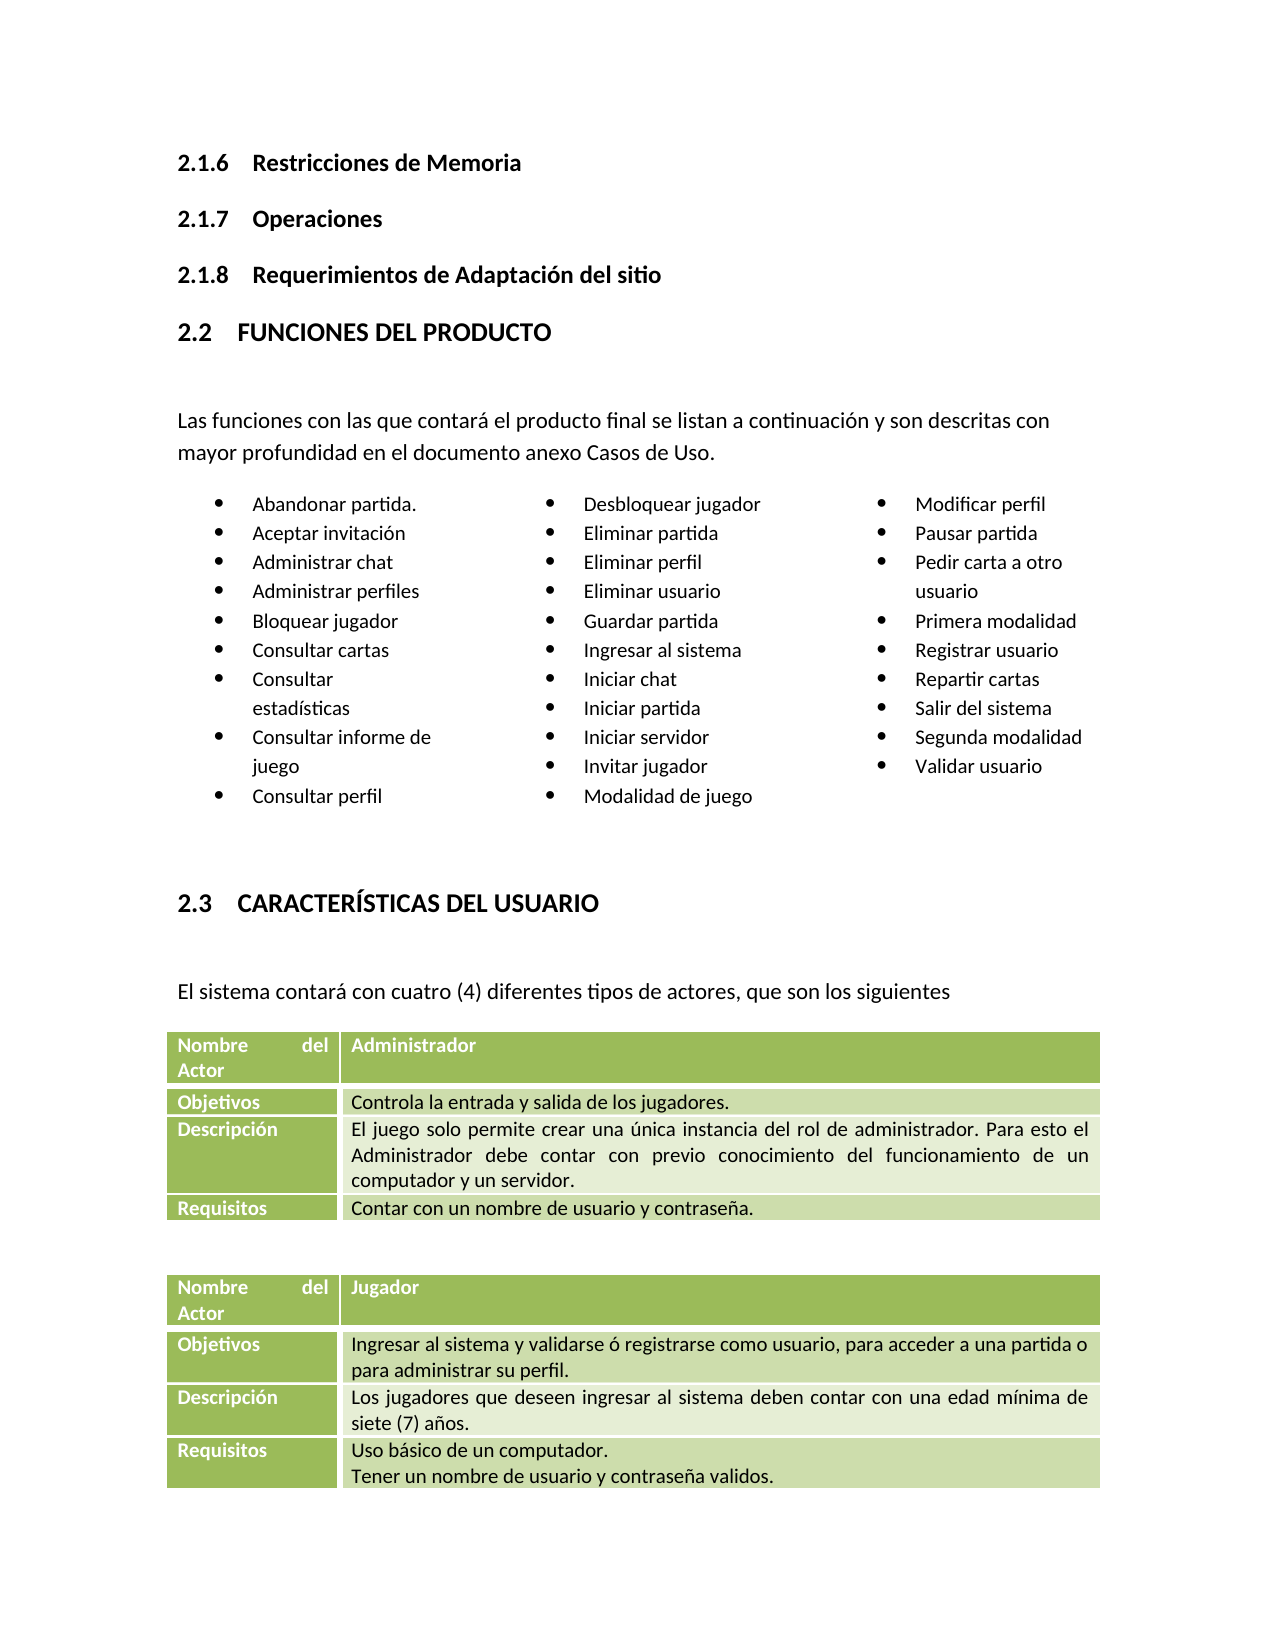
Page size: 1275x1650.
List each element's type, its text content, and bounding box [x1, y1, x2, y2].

list Administrar perfiles [215, 579, 435, 604]
list Consultar informe de juego [215, 724, 435, 779]
subtitle Restricciones de Memoria [177, 148, 1098, 178]
list Invitar jugador [546, 754, 766, 779]
table_cell Contar con un nombre de usuario y contraseña. [343, 1195, 1100, 1220]
list Guardar partida [546, 608, 766, 633]
table_header Nombre del Actor [167, 1032, 339, 1083]
table_header Jugador [341, 1275, 1100, 1325]
list Eliminar perfil [546, 549, 766, 575]
list Abandonar partida. [215, 491, 435, 517]
list Pedir carta a otro usuario [878, 549, 1098, 604]
list Segunda modalidad [878, 724, 1098, 750]
list Iniciar chat [546, 666, 766, 692]
list Eliminar usuario [546, 579, 766, 604]
table_cell Los jugadores que deseen ingresar al sistema deben contar con una edad mínima de siete (7) años. [343, 1385, 1100, 1435]
list Bloquear jugador [215, 608, 435, 633]
list Consultar perfil [215, 783, 435, 808]
subtitle CARACTERÍSTICAS DEL USUARIO [177, 886, 1098, 919]
list Consultar cartas [215, 637, 435, 662]
table_cell Requisitos [167, 1438, 337, 1488]
list Eliminar partida [546, 520, 766, 546]
subtitle Requerimientos de Adaptación del sitio [177, 259, 1098, 290]
table_cell Descripción [167, 1117, 337, 1193]
text El sistema contará con cuatro (4) diferentes tipos de actores, que son los siguientes [177, 977, 1098, 1005]
list Salir del sistema [878, 695, 1098, 721]
list Ingresar al sistema [546, 637, 766, 662]
table_header Nombre del Actor [167, 1275, 339, 1325]
text Las funciones con las que contará el producto final se listan a continuación y son descritas con mayor profundidad en el documento anexo Casos de Uso. [177, 406, 1098, 466]
table_cell Requisitos [167, 1195, 337, 1220]
list Iniciar partida [546, 695, 766, 721]
subtitle Operaciones [177, 203, 1098, 234]
table_cell Controla la entrada y salida de los jugadores. [343, 1089, 1100, 1114]
list Registrar usuario [878, 637, 1098, 662]
list Desbloquear jugador [546, 491, 766, 517]
list Pausar partida [878, 520, 1098, 546]
table_header Administrador [341, 1032, 1100, 1083]
list Iniciar servidor [546, 724, 766, 750]
table_cell Objetivos [167, 1089, 337, 1114]
table_cell Ingresar al sistema y validarse ó registrarse como usuario, para acceder a una partida o para administrar su perfil. [343, 1332, 1100, 1382]
list Validar usuario [878, 754, 1098, 779]
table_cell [343, 1438, 1100, 1488]
table_cell El juego solo permite crear una única instancia del rol de administrador. Para esto el Administrador debe contar con previo conocimiento del funcionamiento de un computador y un servidor. [343, 1117, 1100, 1193]
table_cell Descripción [167, 1385, 337, 1435]
list Administrar chat [215, 549, 435, 575]
subtitle FUNCIONES DEL PRODUCTO [177, 315, 1098, 348]
list Primera modalidad [878, 608, 1098, 633]
list Modificar perfil [878, 491, 1098, 517]
list Modalidad de juego [546, 783, 766, 808]
list Aceptar invitación [215, 520, 435, 546]
list Repartir cartas [878, 666, 1098, 692]
table_cell Objetivos [167, 1332, 337, 1382]
list Consultar estadísticas [215, 666, 435, 721]
